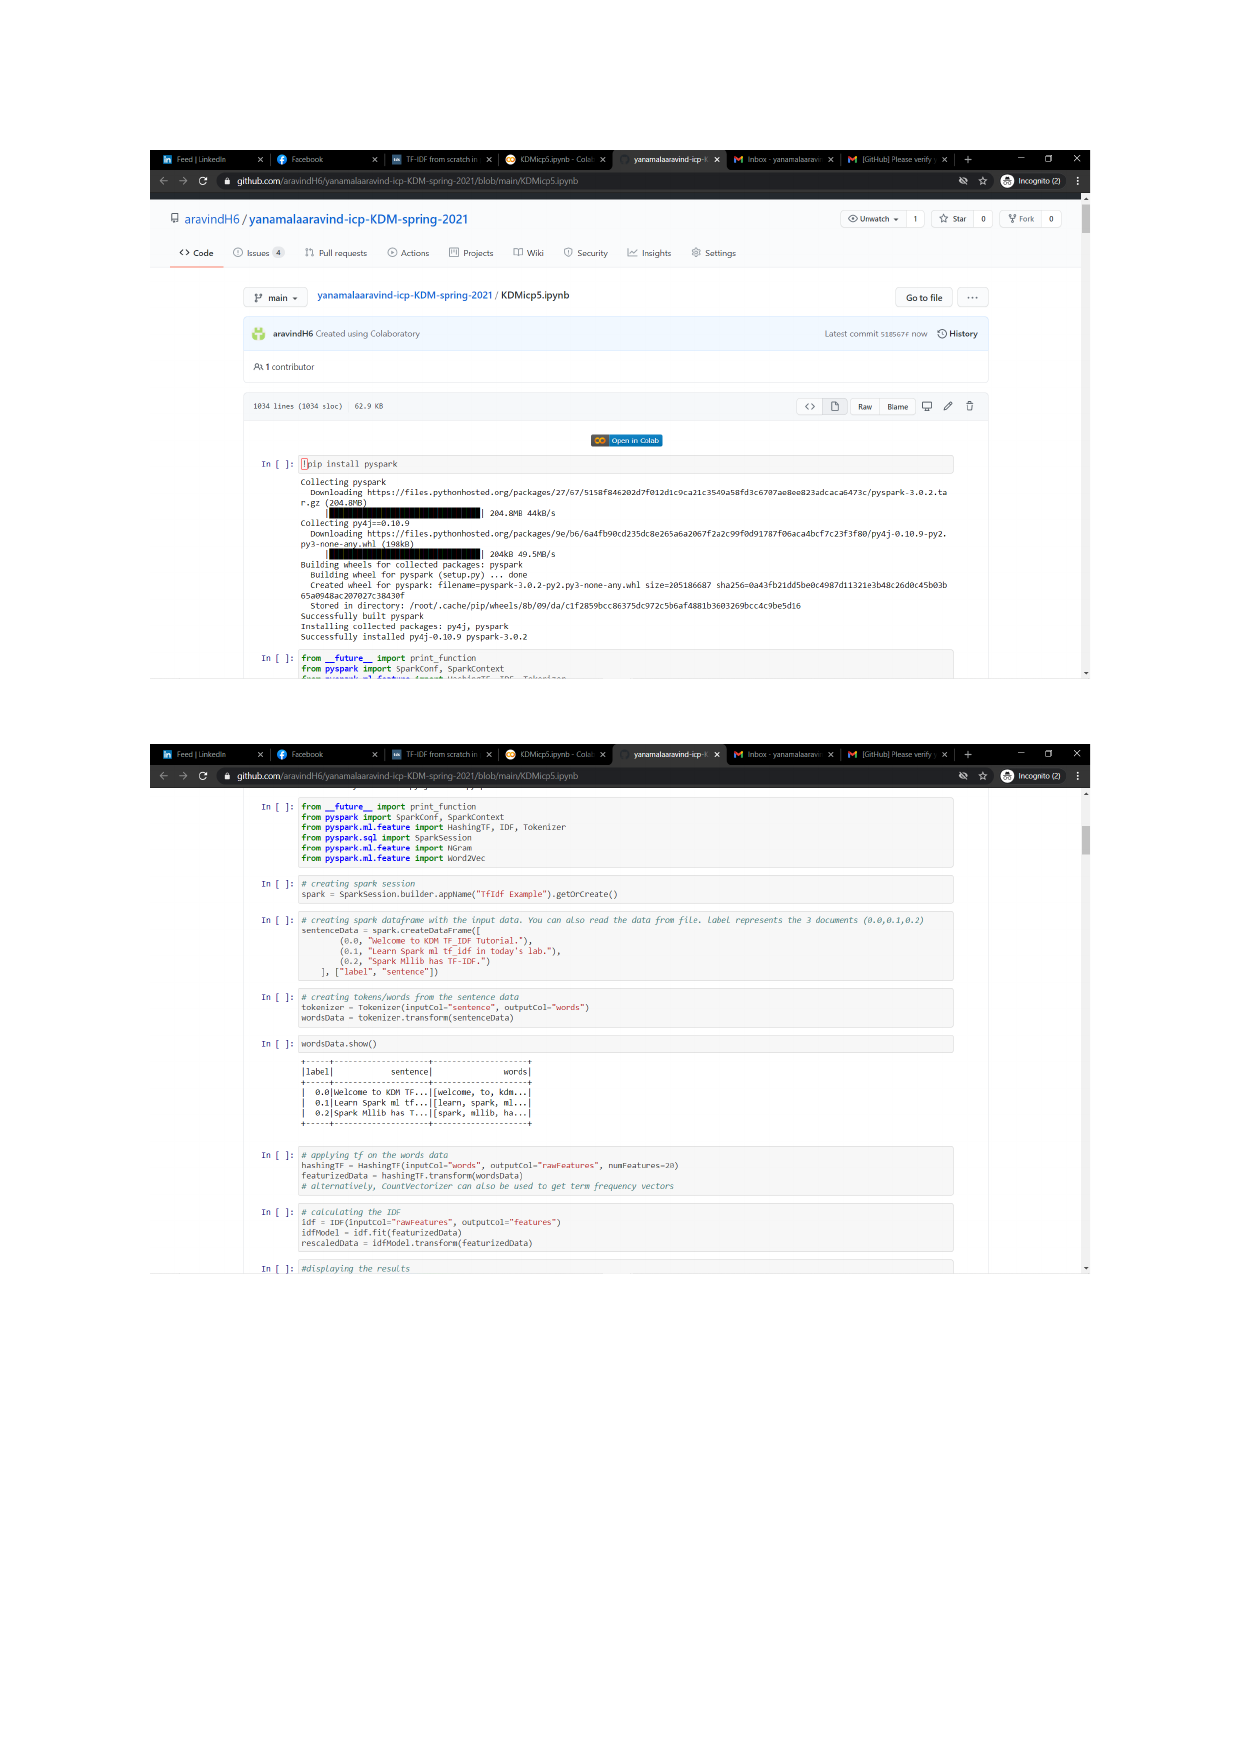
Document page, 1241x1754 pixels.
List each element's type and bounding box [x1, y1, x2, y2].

picture [150, 150, 1091, 679]
picture [150, 744, 1091, 1274]
